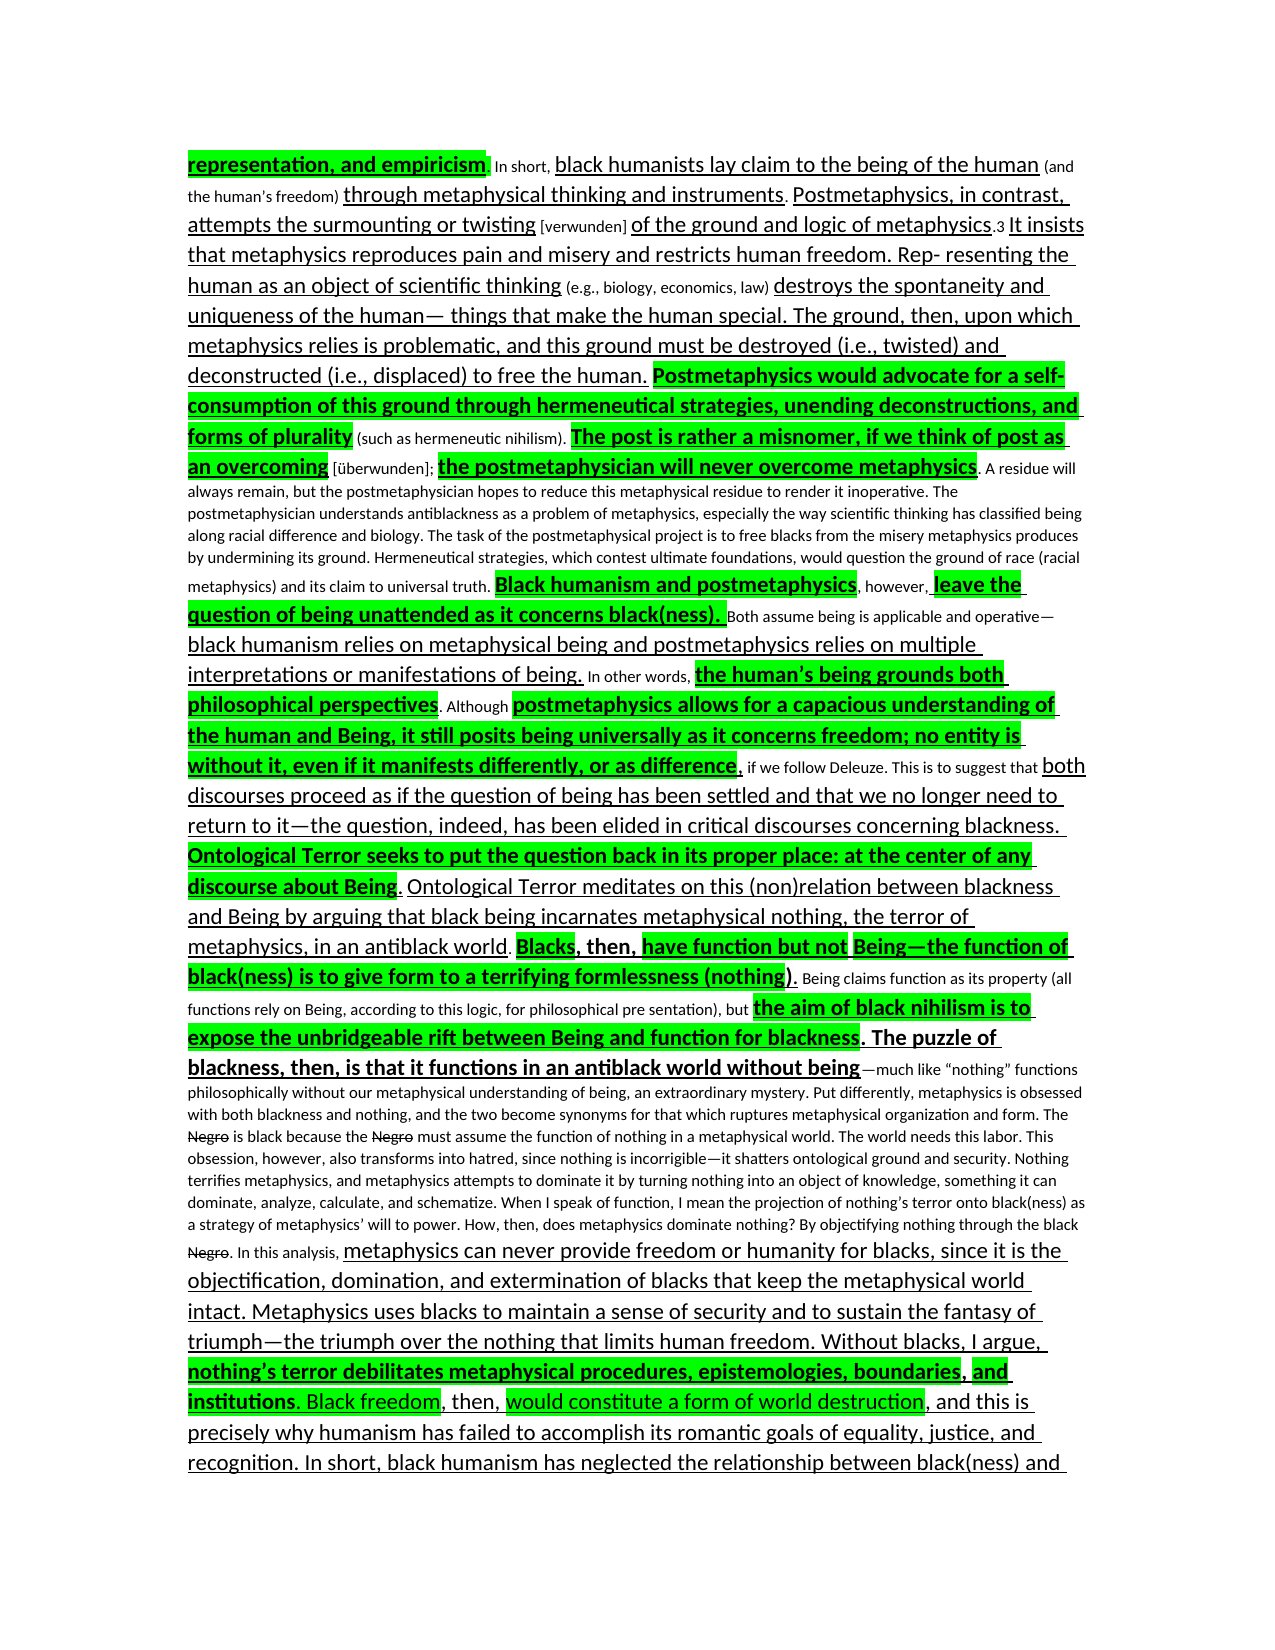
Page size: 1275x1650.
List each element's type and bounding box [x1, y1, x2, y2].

text [187, 150, 1087, 1476]
